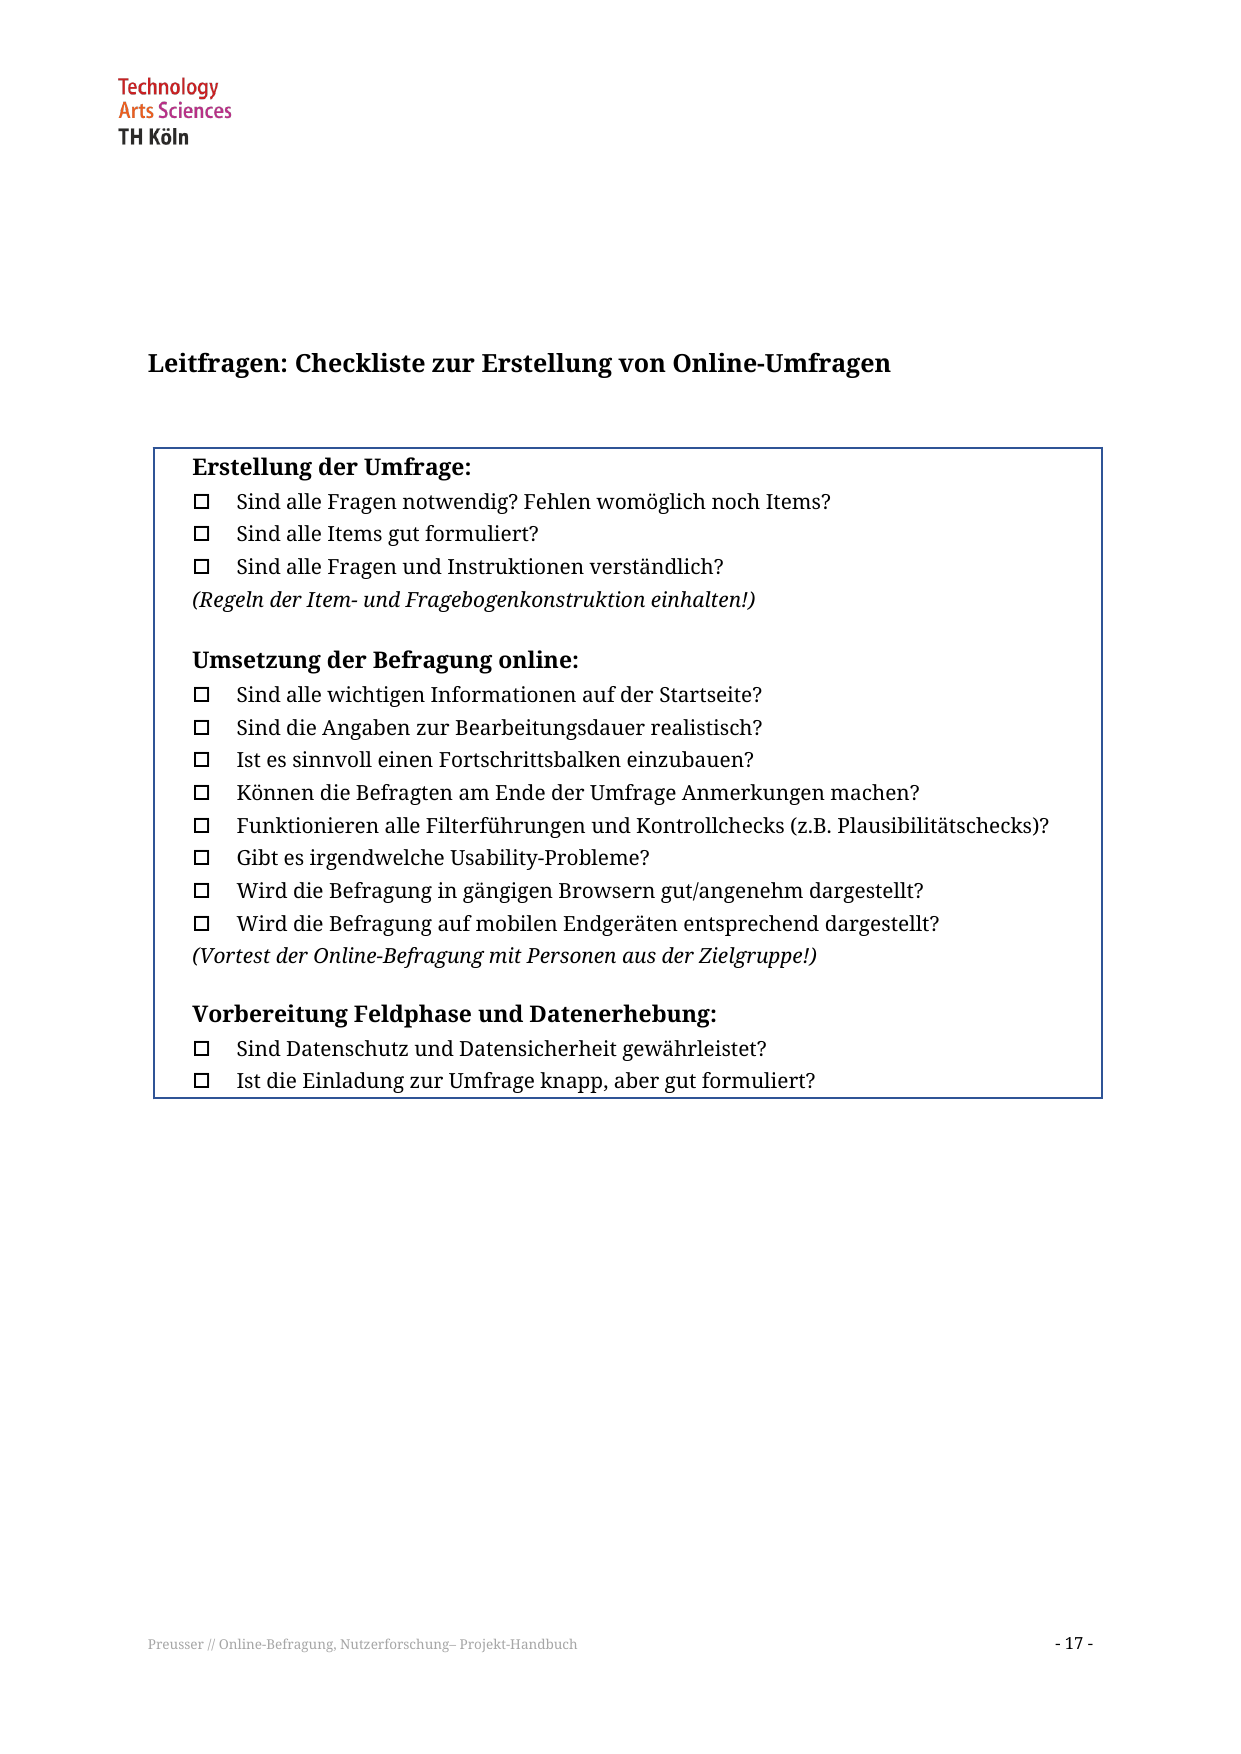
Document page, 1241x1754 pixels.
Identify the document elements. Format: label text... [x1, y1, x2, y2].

list Gibt es irgendwelche Usability-Probleme? [155, 839, 1101, 872]
list Sind alle Fragen und Instruktionen verständlich? [155, 548, 1101, 581]
list Können die Befragten am Ende der Umfrage Anmerkungen machen? [155, 774, 1101, 807]
list Vorbereitung Feldphase und Datenerhebung: [155, 994, 1101, 1029]
list Ist die Einladung zur Umfrage knapp, aber gut formuliert? [155, 1062, 1101, 1097]
list (Regeln der Item- und Fragebogenkonstruktion einhalten!) [155, 581, 1101, 613]
list Sind die Angaben zur Bearbeitungsdauer realistisch? [155, 709, 1101, 741]
picture [118, 73, 241, 152]
list Ist es sinnvoll einen Fortschrittsbalken einzubauen? [155, 741, 1101, 774]
list (Vortest der Online-Befragung mit Personen aus der Zielgruppe!) [155, 937, 1101, 970]
list Sind Datenschutz und Datensicherheit gewährleistet? [155, 1030, 1101, 1062]
list Wird die Befragung auf mobilen Endgeräten entsprechend dargestellt? [155, 904, 1101, 937]
list Sind alle wichtigen Informationen auf der Startseite? [155, 676, 1101, 709]
list Umsetzung der Befragung online: [155, 640, 1101, 676]
list Wird die Befragung in gängigen Browsern gut/angenehm dargestellt? [155, 872, 1101, 904]
list Leitfragen: Checkliste zur Erstellung von Online-Umfragen [148, 346, 1092, 410]
list Erstellung der Umfrage: [155, 449, 1101, 482]
list Funktionieren alle Filterführungen und Kontrollchecks (z.B. Plausibilitätschecks)? [155, 807, 1101, 839]
list Sind alle Items gut formuliert? [155, 515, 1101, 548]
list Sind alle Fragen notwendig? Fehlen womöglich noch Items? [155, 483, 1101, 515]
